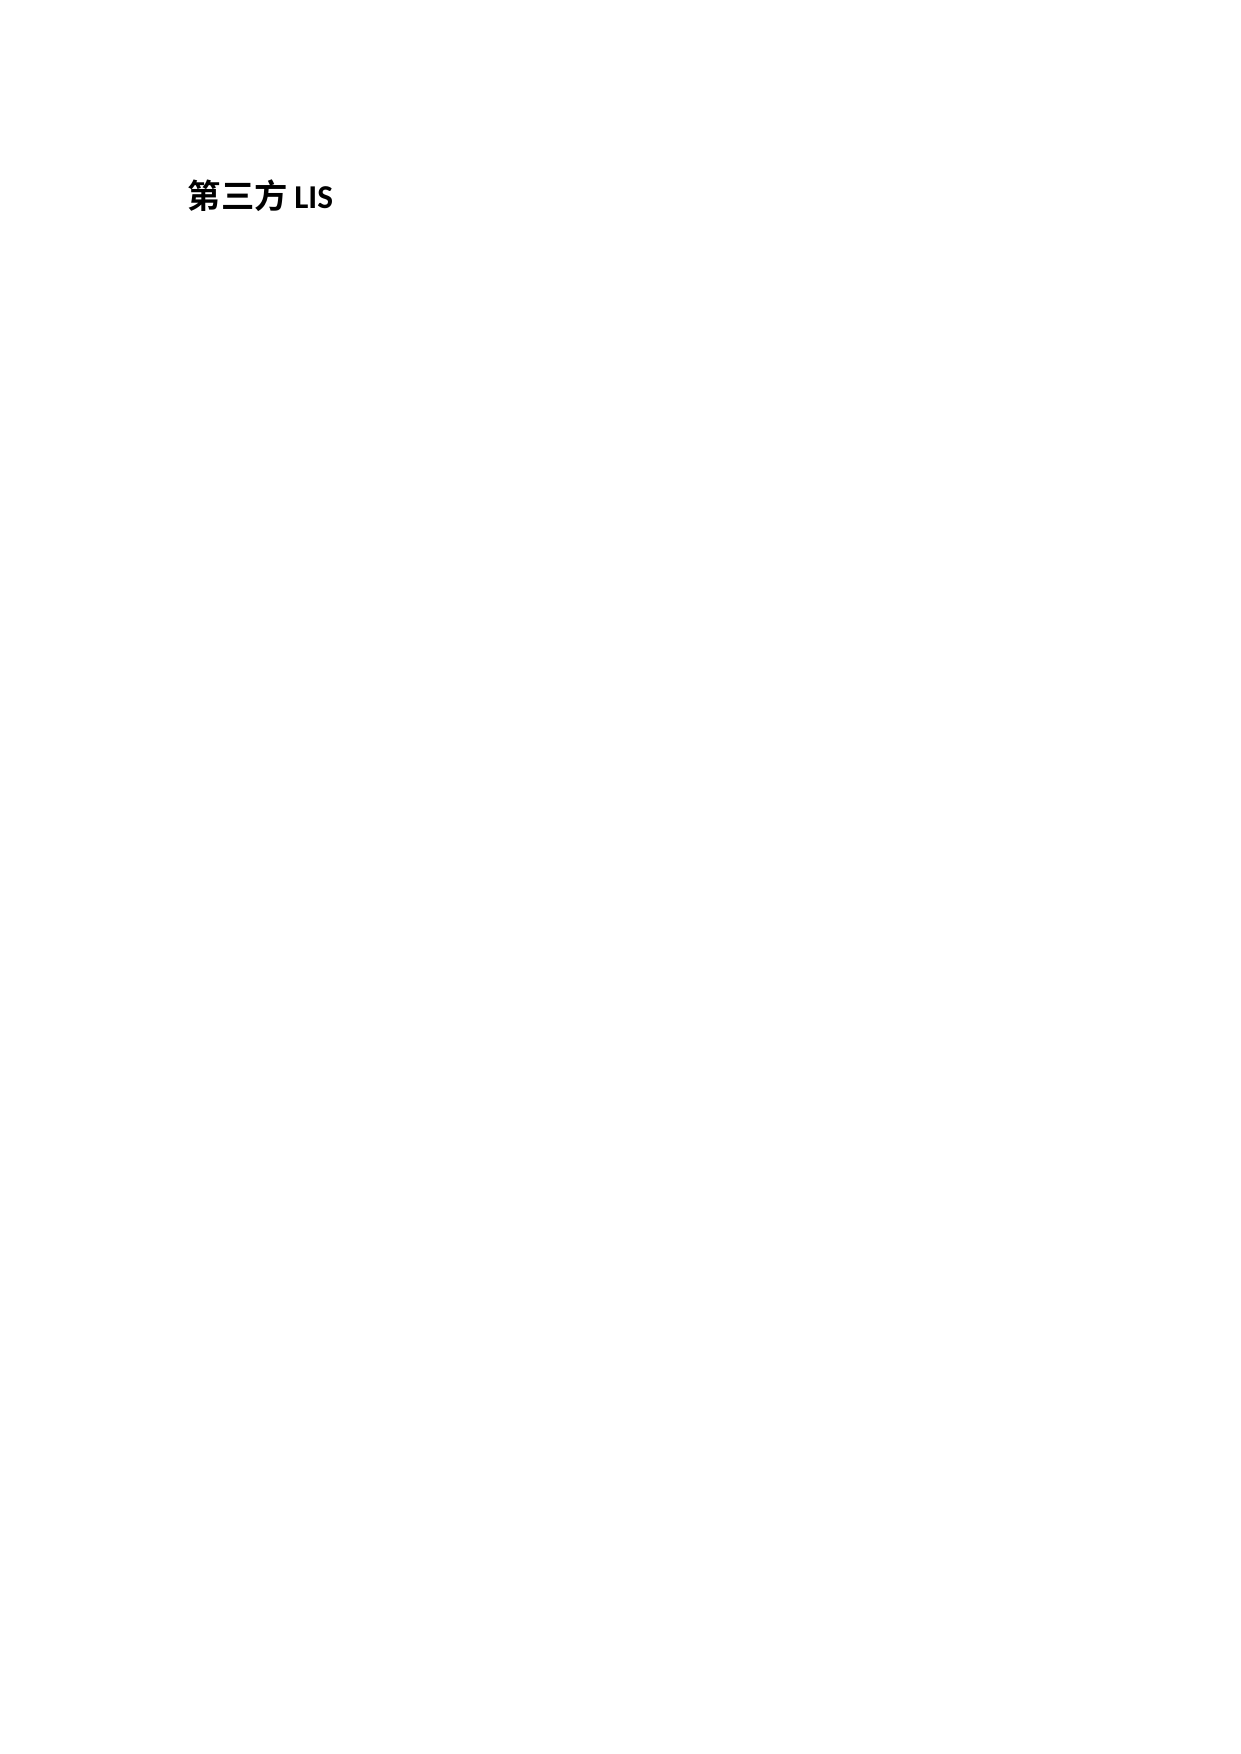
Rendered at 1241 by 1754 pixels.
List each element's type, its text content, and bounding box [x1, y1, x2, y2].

subtitle 第三方LIS [187, 162, 1053, 227]
